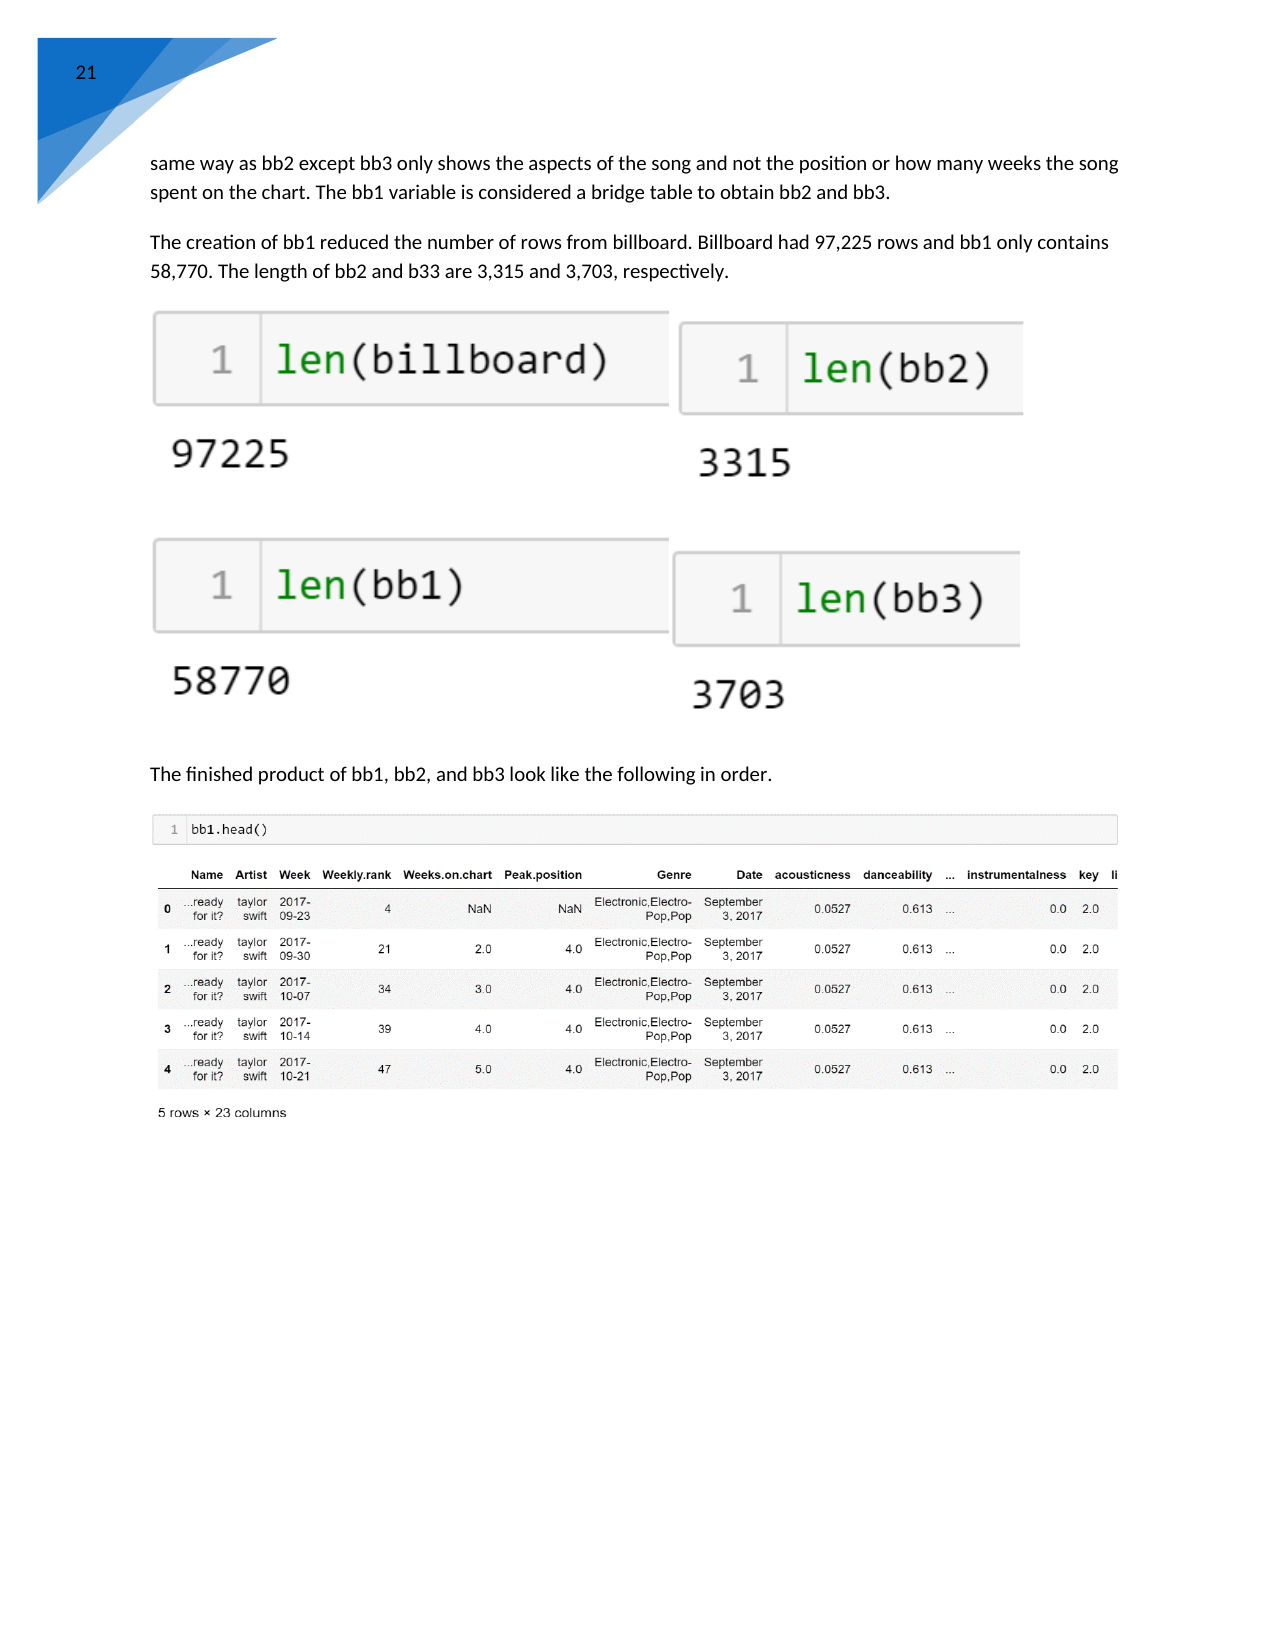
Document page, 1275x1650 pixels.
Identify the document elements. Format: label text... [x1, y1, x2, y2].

picture [676, 309, 1024, 508]
picture [37, 37, 279, 206]
picture [150, 811, 1125, 1117]
picture [150, 308, 1021, 737]
text The finished product of bb1, bb2, and bb3 look like the following in order. [150, 761, 1125, 787]
text The creation of bb1 reduced the number of rows from billboard. Billboard had 97,225 rows and bb1 only contains 58,770. The length of bb2 and b33 are 3,315 and 3,703, respectively. [150, 229, 1125, 284]
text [150, 150, 1125, 204]
